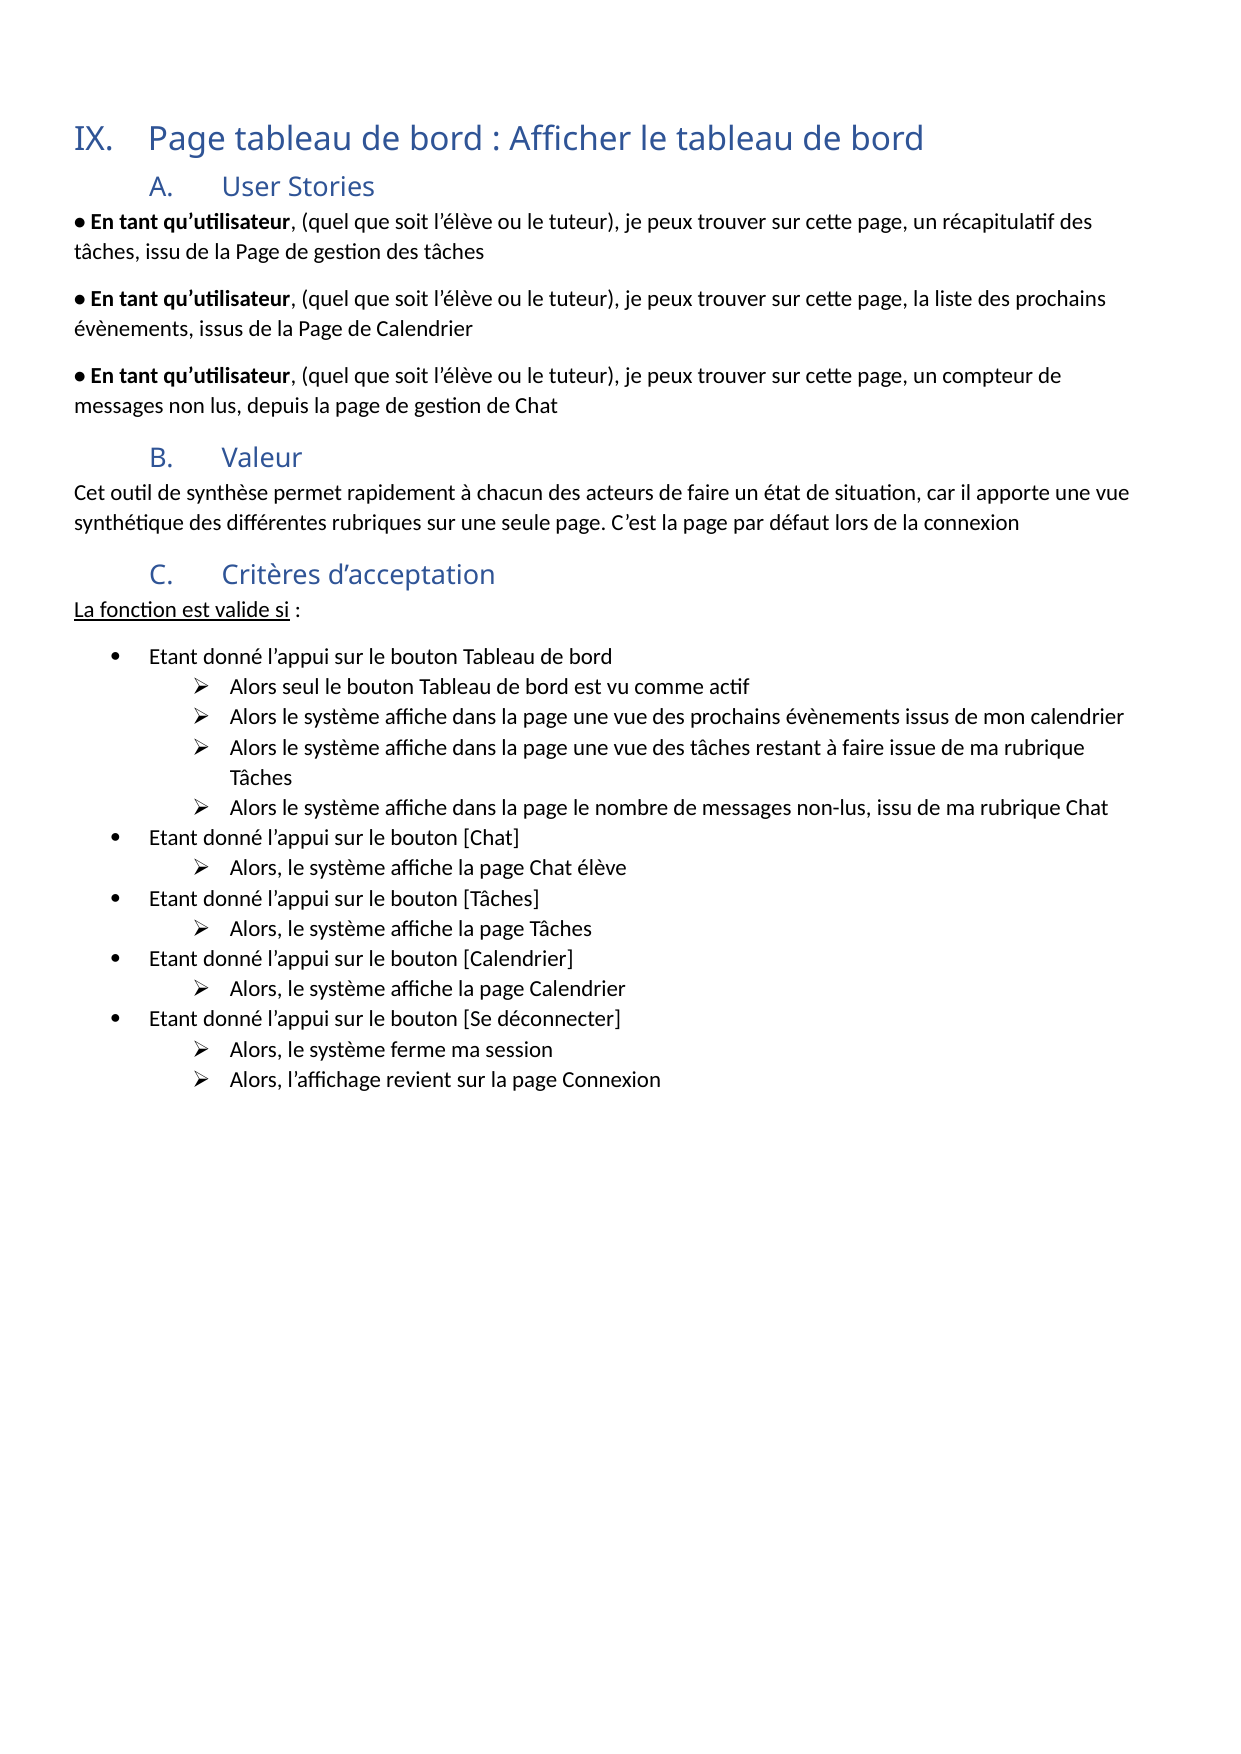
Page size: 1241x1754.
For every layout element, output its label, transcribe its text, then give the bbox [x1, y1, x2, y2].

text • En tant qu’utilisateur, (quel que soit l’élève ou le tuteur), je peux trouver sur cette page, un récapitulatif des tâches, issu de la Page de gestion des tâches [74, 207, 1152, 266]
list Alors, l’affichage revient sur la page Connexion [192, 1065, 1152, 1093]
list Etant donné l’appui sur le bouton Tableau de bord [111, 642, 1152, 670]
list Alors, le système affiche la page Calendrier [192, 974, 1152, 1002]
subtitle Critères d’acceptation [149, 555, 1152, 592]
text Cet outil de synthèse permet rapidement à chacun des acteurs de faire un état de situation, car il apporte une vue synthétique des différentes rubriques sur une seule page. C’est la page par défaut lors de la connexion [74, 478, 1152, 537]
list Alors le système affiche dans la page une vue des prochains évènements issus de mon calendrier [192, 702, 1152, 731]
list Alors, le système ferme ma session [192, 1035, 1152, 1063]
text • En tant qu’utilisateur, (quel que soit l’élève ou le tuteur), je peux trouver sur cette page, un compteur de messages non lus, depuis la page de gestion de Chat [74, 361, 1152, 420]
text • En tant qu’utilisateur, (quel que soit l’élève ou le tuteur), je peux trouver sur cette page, la liste des prochains évènements, issus de la Page de Calendrier [74, 284, 1152, 343]
list Etant donné l’appui sur le bouton [Chat] [111, 823, 1152, 851]
subtitle User Stories [149, 167, 1152, 204]
list Etant donné l’appui sur le bouton [Calendrier] [111, 944, 1152, 972]
subtitle Valeur [149, 438, 1152, 475]
list Alors seul le bouton Tableau de bord est vu comme actif [192, 672, 1152, 700]
list Alors, le système affiche la page Tâches [192, 914, 1152, 942]
text La fonction est valide si : [74, 595, 1152, 623]
list Alors, le système affiche la page Chat élève [192, 853, 1152, 882]
list Alors le système affiche dans la page le nombre de messages non-lus, issu de ma rubrique Chat [192, 793, 1152, 821]
list Alors le système affiche dans la page une vue des tâches restant à faire issue de ma rubrique Tâches [192, 733, 1152, 791]
subtitle Page tableau de bord : Afficher le tableau de bord [74, 114, 1152, 160]
list Etant donné l’appui sur le bouton [Se déconnecter] [111, 1004, 1152, 1033]
list Etant donné l’appui sur le bouton [Tâches] [111, 884, 1152, 912]
